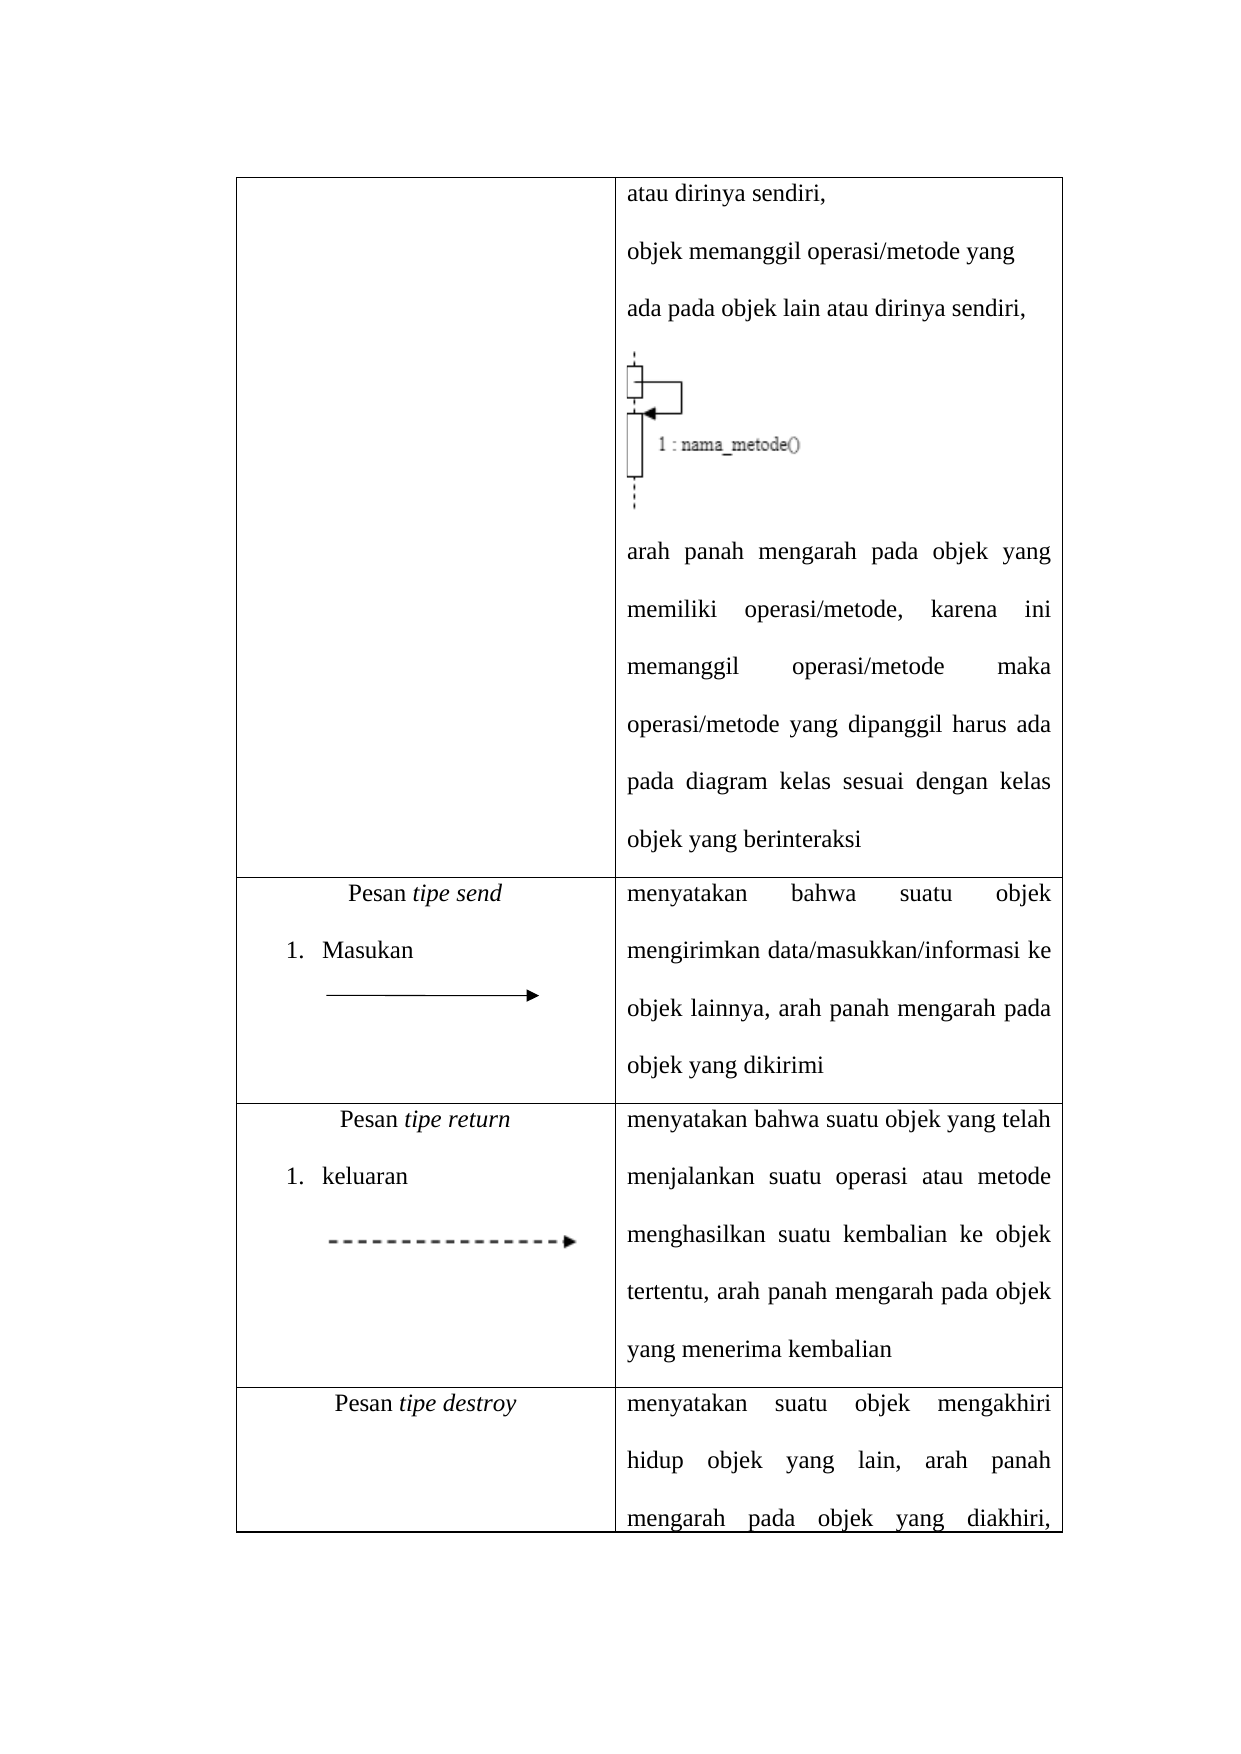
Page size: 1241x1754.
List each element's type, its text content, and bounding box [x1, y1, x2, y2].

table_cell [237, 178, 615, 877]
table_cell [616, 178, 1062, 877]
table_cell menyatakan bahwa suatu objek yang telah menjalankan suatu operasi atau metode menghasilkan suatu kembalian ke objek tertentu, arah panah mengarah pada objek yang menerima kembalian [616, 1104, 1062, 1387]
picture [626, 350, 818, 511]
table_cell Pesan tipe destroy [237, 1388, 615, 1531]
table_cell Pesan tipe send Masukan [237, 878, 615, 1103]
picture [323, 1218, 605, 1274]
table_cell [616, 1388, 1062, 1531]
table_cell menyatakan bahwa suatu objek mengirimkan data/masukkan/informasi ke objek lainnya, arah panah mengarah pada objek yang dikirimi [616, 878, 1062, 1103]
table_cell Pesan tipe return keluaran [237, 1104, 615, 1387]
